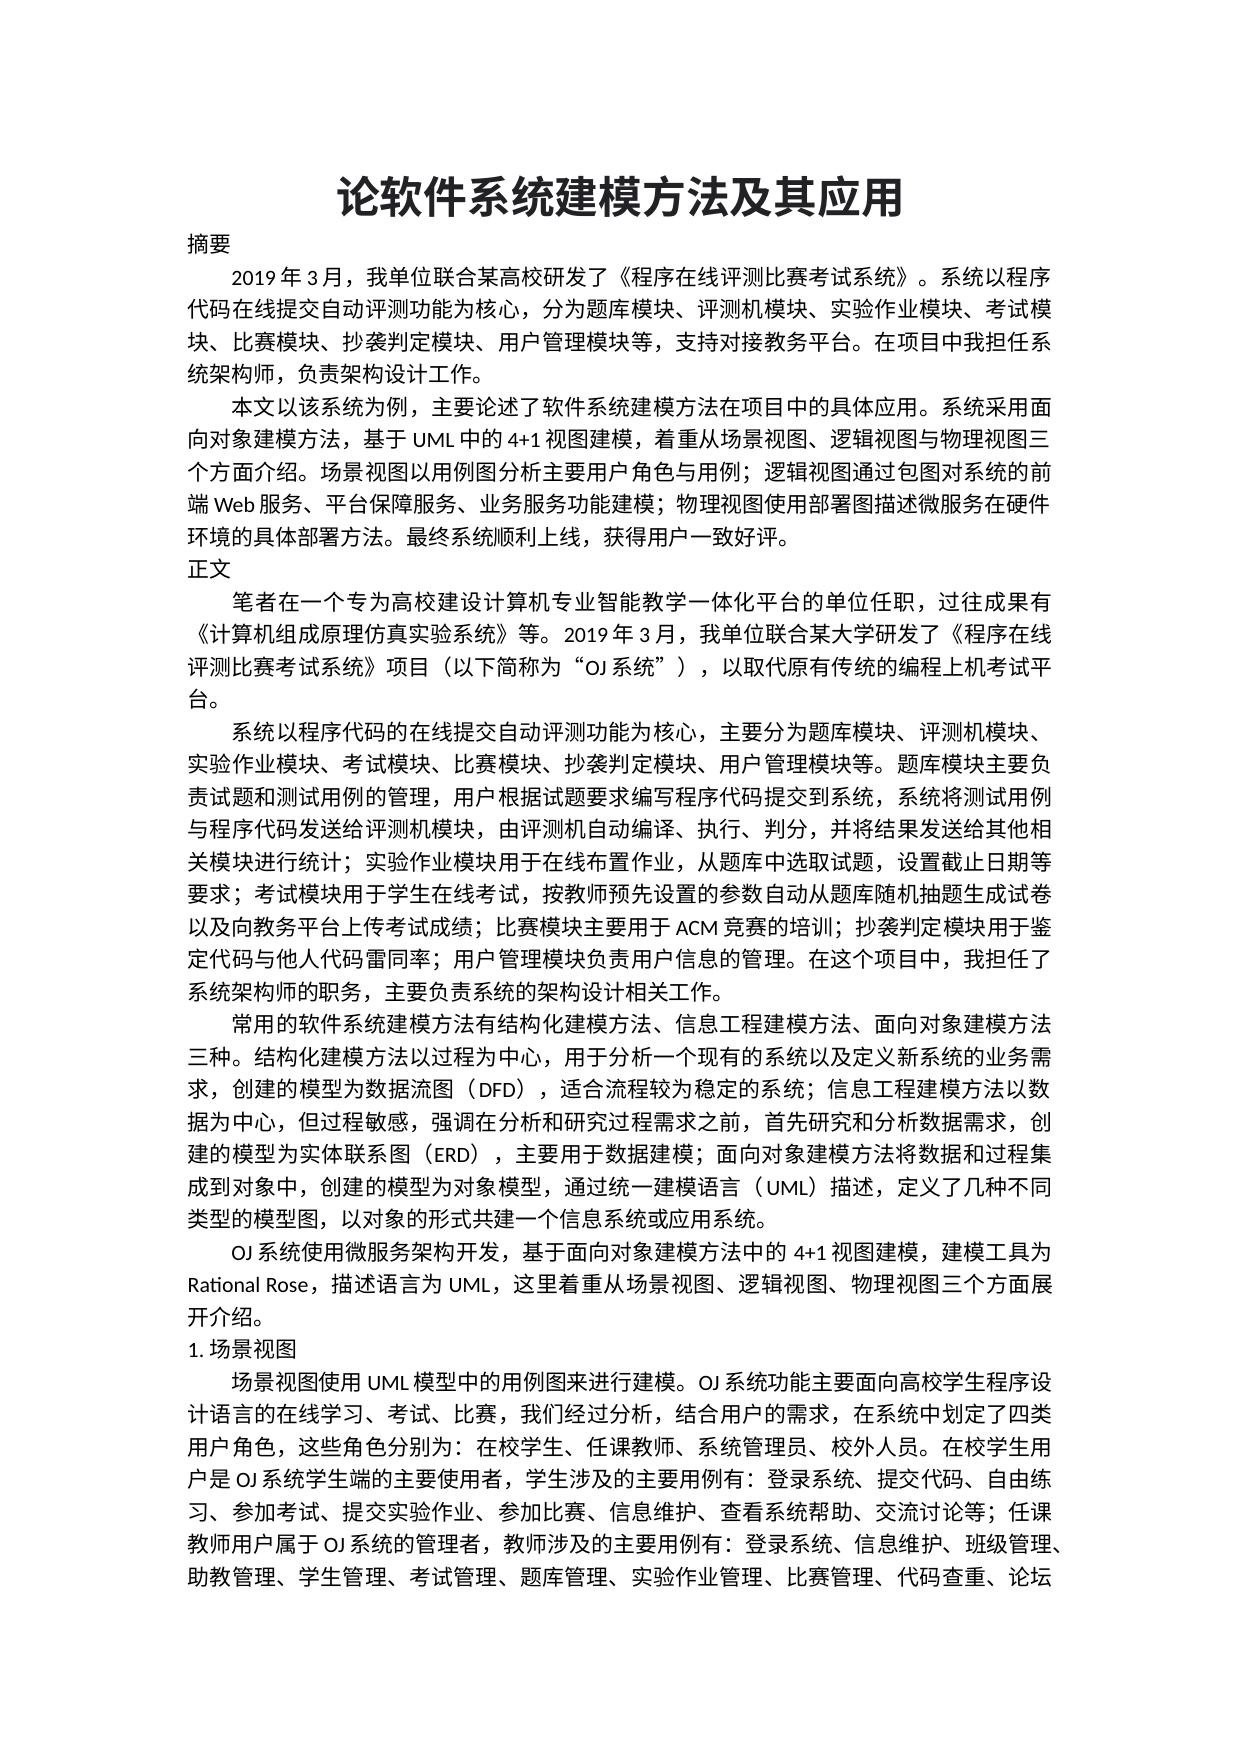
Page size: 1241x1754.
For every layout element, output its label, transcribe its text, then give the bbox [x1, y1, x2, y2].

text OJ系统使用微服务架构开发，基于面向对象建模方法中的4+1视图建模，建模工具为Rational Rose，描述语言为UML，这里着重从场景视图、逻辑视图、物理视图三个方面展开介绍。 [187, 1234, 1053, 1332]
text 笔者在一个专为高校建设计算机专业智能教学一体化平台的单位任职，过往成果有《计算机组成原理仿真实验系统》等。2019年3月，我单位联合某大学研发了《程序在线评测比赛考试系统》项目（以下简称为“OJ系统”），以取代原有传统的编程上机考试平台。 [187, 584, 1053, 714]
text 2019年3月，我单位联合某高校研发了《程序在线评测比赛考试系统》。系统以程序代码在线提交自动评测功能为核心，分为题库模块、评测机模块、实验作业模块、考试模块、比赛模块、抄袭判定模块、用户管理模块等，支持对接教务平台。在项目中我担任系统架构师，负责架构设计工作。 [187, 259, 1053, 389]
text 正文 [187, 552, 1053, 584]
text 摘要 [187, 227, 1053, 259]
text 1. 场景视图 [187, 1332, 1053, 1364]
text 系统以程序代码的在线提交自动评测功能为核心，主要分为题库模块、评测机模块、实验作业模块、考试模块、比赛模块、抄袭判定模块、用户管理模块等。题库模块主要负责试题和测试用例的管理，用户根据试题要求编写程序代码提交到系统，系统将测试用例与程序代码发送给评测机模块，由评测机自动编译、执行、判分，并将结果发送给其他相关模块进行统计；实验作业模块用于在线布置作业，从题库中选取试题，设置截止日期等要求；考试模块用于学生在线考试，按教师预先设置的参数自动从题库随机抽题生成试卷，以及向教务平台上传考试成绩；比赛模块主要用于ACM竞赛的培训；抄袭判定模块用于鉴定代码与他人代码雷同率；用户管理模块负责用户信息的管理。在这个项目中，我担任了系统架构师的职务，主要负责系统的架构设计相关工作。 [187, 714, 1053, 1007]
text 本文以该系统为例，主要论述了软件系统建模方法在项目中的具体应用。系统采用面向对象建模方法，基于UML中的4+1视图建模，着重从场景视图、逻辑视图与物理视图三个方面介绍。场景视图以用例图分析主要用户角色与用例；逻辑视图通过包图对系统的前端Web服务、平台保障服务、业务服务功能建模；物理视图使用部署图描述微服务在硬件环境的具体部署方法。最终系统顺利上线，获得用户一致好评。 [187, 389, 1053, 552]
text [187, 1364, 1053, 1592]
text 常用的软件系统建模方法有结构化建模方法、信息工程建模方法、面向对象建模方法三种。结构化建模方法以过程为中心，用于分析一个现有的系统以及定义新系统的业务需求，创建的模型为数据流图（DFD），适合流程较为稳定的系统；信息工程建模方法以数据为中心，但过程敏感，强调在分析和研究过程需求之前，首先研究和分析数据需求，创建的模型为实体联系图（ERD），主要用于数据建模；面向对象建模方法将数据和过程集成到对象中，创建的模型为对象模型，通过统一建模语言（UML）描述，定义了几种不同类型的模型图，以对象的形式共建一个信息系统或应用系统。 [187, 1007, 1053, 1234]
subtitle 论软件系统建模方法及其应用 [187, 162, 1053, 227]
